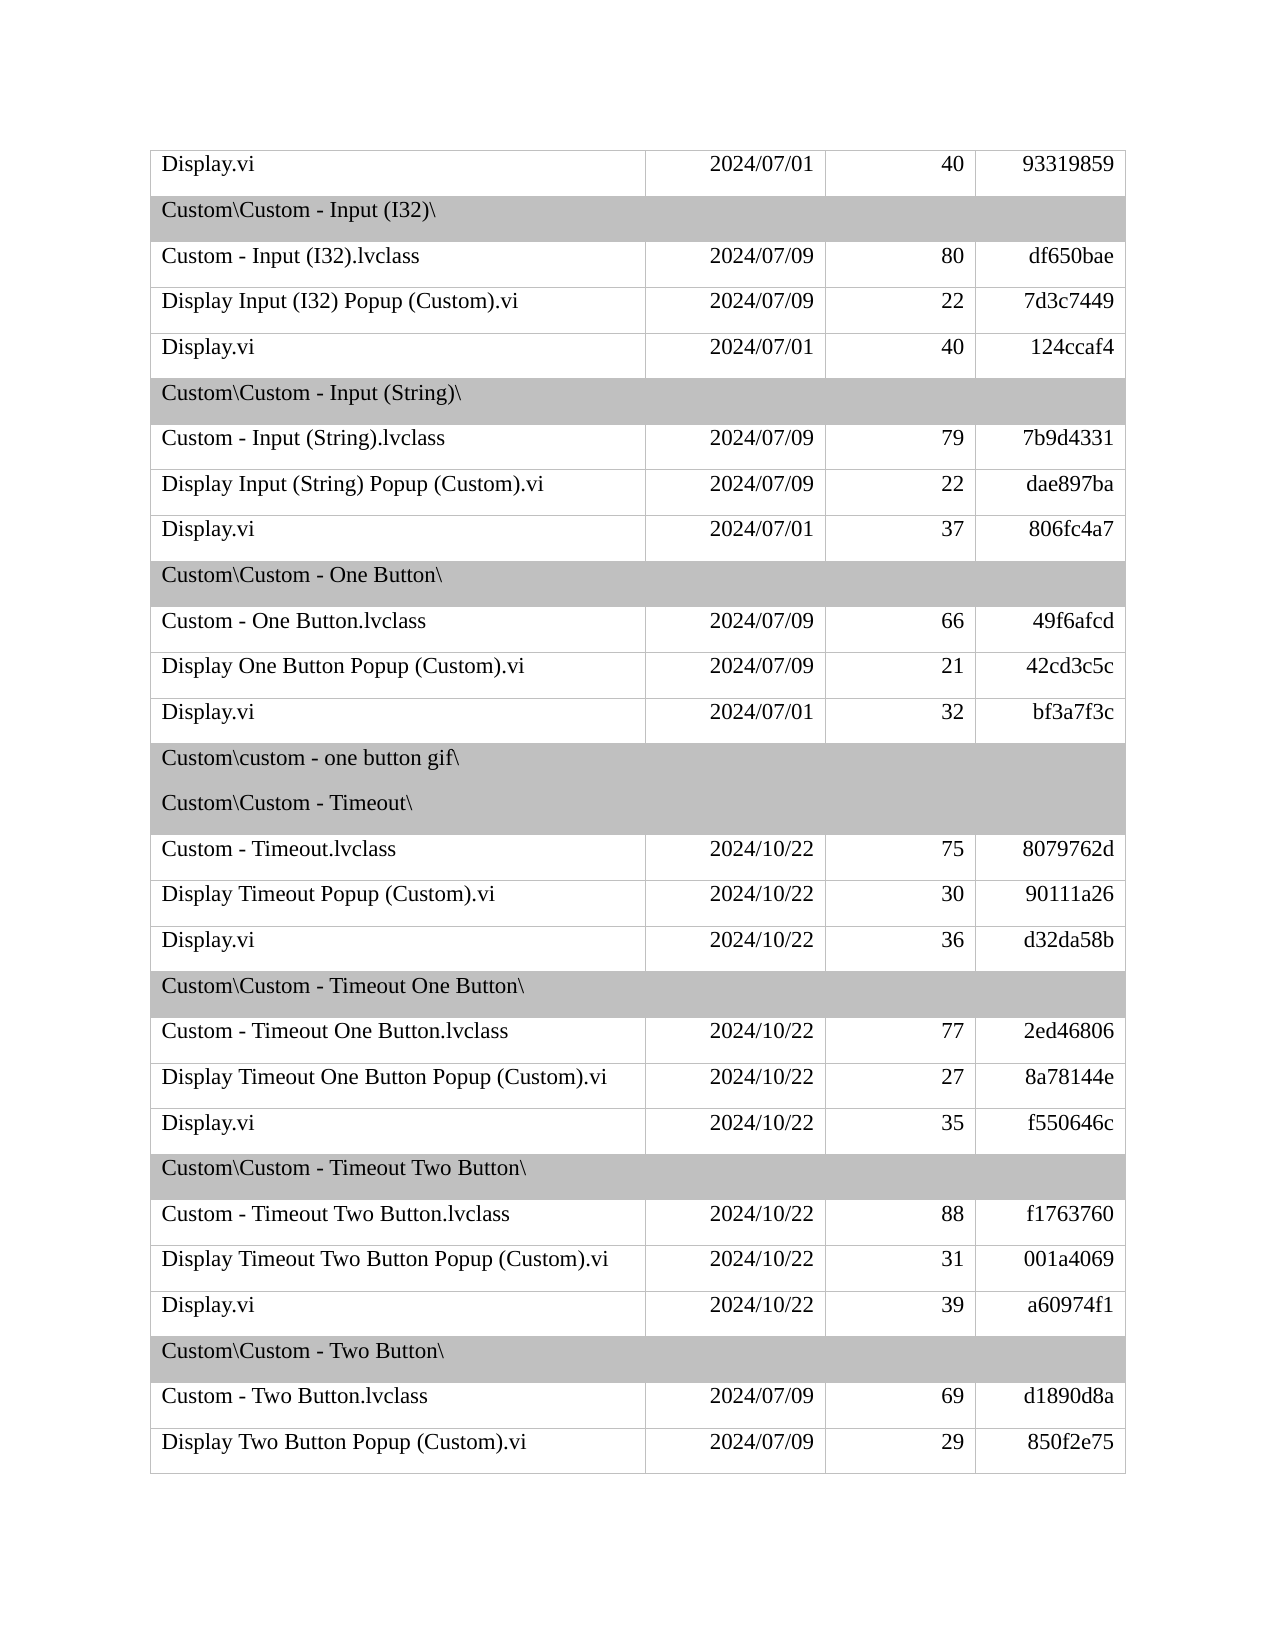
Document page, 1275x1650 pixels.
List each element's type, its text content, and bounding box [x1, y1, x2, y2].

table_cell 2024/07/09 [646, 1383, 825, 1427]
table_cell Display Two Button Popup (Custom).vi [151, 1429, 645, 1473]
table_cell 79 [826, 425, 975, 469]
table_cell 2024/07/09 [646, 1429, 825, 1473]
table_cell Display.vi [151, 1109, 645, 1154]
table_cell a60974f1 [976, 1292, 1125, 1336]
table_cell Custom\Custom - Two Button\ [151, 1337, 1125, 1382]
table_cell Display Timeout Two Button Popup (Custom).vi [151, 1246, 645, 1291]
table_cell 2024/10/22 [646, 927, 825, 971]
table_cell 850f2e75 [976, 1429, 1125, 1473]
table_cell Custom\Custom - One Button\ [151, 562, 1125, 606]
table_cell 40 [826, 334, 975, 378]
table_cell 2024/07/09 [646, 242, 825, 287]
table_cell 22 [826, 470, 975, 515]
table_cell 2024/10/22 [646, 1018, 825, 1062]
table_cell Display One Button Popup (Custom).vi [151, 653, 645, 697]
table_cell d1890d8a [976, 1383, 1125, 1427]
table_cell f1763760 [976, 1200, 1125, 1245]
table_cell 2024/10/22 [646, 1200, 825, 1245]
table_cell Custom\Custom - Input (I32)\ [151, 197, 1125, 241]
table_cell Custom\Custom - Timeout One Button\ [151, 972, 1125, 1017]
table_cell d32da58b [976, 927, 1125, 971]
table_cell Display Input (String) Popup (Custom).vi [151, 470, 645, 515]
table_cell 39 [826, 1292, 975, 1336]
table_cell 69 [826, 1383, 975, 1427]
table_cell Custom - Two Button.lvclass [151, 1383, 645, 1427]
table_cell 124ccaf4 [976, 334, 1125, 378]
table_cell Custom - One Button.lvclass [151, 607, 645, 652]
table_cell 27 [826, 1064, 975, 1108]
table_cell 2024/07/01 [646, 151, 825, 196]
table_cell 2024/07/09 [646, 425, 825, 469]
table_cell 2024/10/22 [646, 1246, 825, 1291]
table_cell 37 [826, 516, 975, 561]
table_cell Display.vi [151, 151, 645, 196]
table_cell 36 [826, 927, 975, 971]
table_cell 2024/10/22 [646, 1109, 825, 1154]
table_cell 2024/10/22 [646, 881, 825, 926]
table_cell Custom - Input (String).lvclass [151, 425, 645, 469]
table_cell 22 [826, 288, 975, 332]
table_cell 2024/07/09 [646, 653, 825, 697]
table_cell 2024/07/01 [646, 334, 825, 378]
table_cell 7d3c7449 [976, 288, 1125, 332]
table_cell 88 [826, 1200, 975, 1245]
table_cell 29 [826, 1429, 975, 1473]
table_cell 001a4069 [976, 1246, 1125, 1291]
table_cell 32 [826, 699, 975, 743]
table_cell 40 [826, 151, 975, 196]
table_cell f550646c [976, 1109, 1125, 1154]
table_cell 7b9d4331 [976, 425, 1125, 469]
table_cell 35 [826, 1109, 975, 1154]
table_cell Display Input (I32) Popup (Custom).vi [151, 288, 645, 332]
table_cell 21 [826, 653, 975, 697]
table_cell 2ed46806 [976, 1018, 1125, 1062]
table_cell bf3a7f3c [976, 699, 1125, 743]
table_cell Custom\Custom - Input (String)\ [151, 379, 1125, 424]
table_cell 2024/07/01 [646, 516, 825, 561]
table_cell Custom\custom - one button gif\ [151, 744, 1125, 789]
table_cell 2024/10/22 [646, 835, 825, 880]
table_cell Display.vi [151, 1292, 645, 1336]
table_cell 2024/10/22 [646, 1292, 825, 1336]
table_cell 42cd3c5c [976, 653, 1125, 697]
table_cell 93319859 [976, 151, 1125, 196]
table_cell 31 [826, 1246, 975, 1291]
table_cell Custom\Custom - Timeout Two Button\ [151, 1155, 1125, 1199]
table_cell 66 [826, 607, 975, 652]
table_cell Display.vi [151, 516, 645, 561]
table_cell 80 [826, 242, 975, 287]
table_cell Custom - Timeout One Button.lvclass [151, 1018, 645, 1062]
table_cell Custom - Input (I32).lvclass [151, 242, 645, 287]
table_cell Display.vi [151, 699, 645, 743]
table_cell 75 [826, 835, 975, 880]
table_cell 8a78144e [976, 1064, 1125, 1108]
table_cell 2024/07/01 [646, 699, 825, 743]
table_cell Custom - Timeout Two Button.lvclass [151, 1200, 645, 1245]
table_cell Display Timeout One Button Popup (Custom).vi [151, 1064, 645, 1108]
table_cell 90111a26 [976, 881, 1125, 926]
table_cell 806fc4a7 [976, 516, 1125, 561]
table_cell 30 [826, 881, 975, 926]
table_cell Display.vi [151, 334, 645, 378]
table_cell 2024/10/22 [646, 1064, 825, 1108]
table_cell Custom\Custom - Timeout\ [151, 790, 1125, 834]
table_cell 2024/07/09 [646, 470, 825, 515]
table_cell df650bae [976, 242, 1125, 287]
table_cell 2024/07/09 [646, 288, 825, 332]
table_cell 2024/07/09 [646, 607, 825, 652]
table_cell 49f6afcd [976, 607, 1125, 652]
table_cell Custom - Timeout.lvclass [151, 835, 645, 880]
table_cell 8079762d [976, 835, 1125, 880]
table_cell Display Timeout Popup (Custom).vi [151, 881, 645, 926]
table_cell Display.vi [151, 927, 645, 971]
table_cell dae897ba [976, 470, 1125, 515]
table_cell 77 [826, 1018, 975, 1062]
